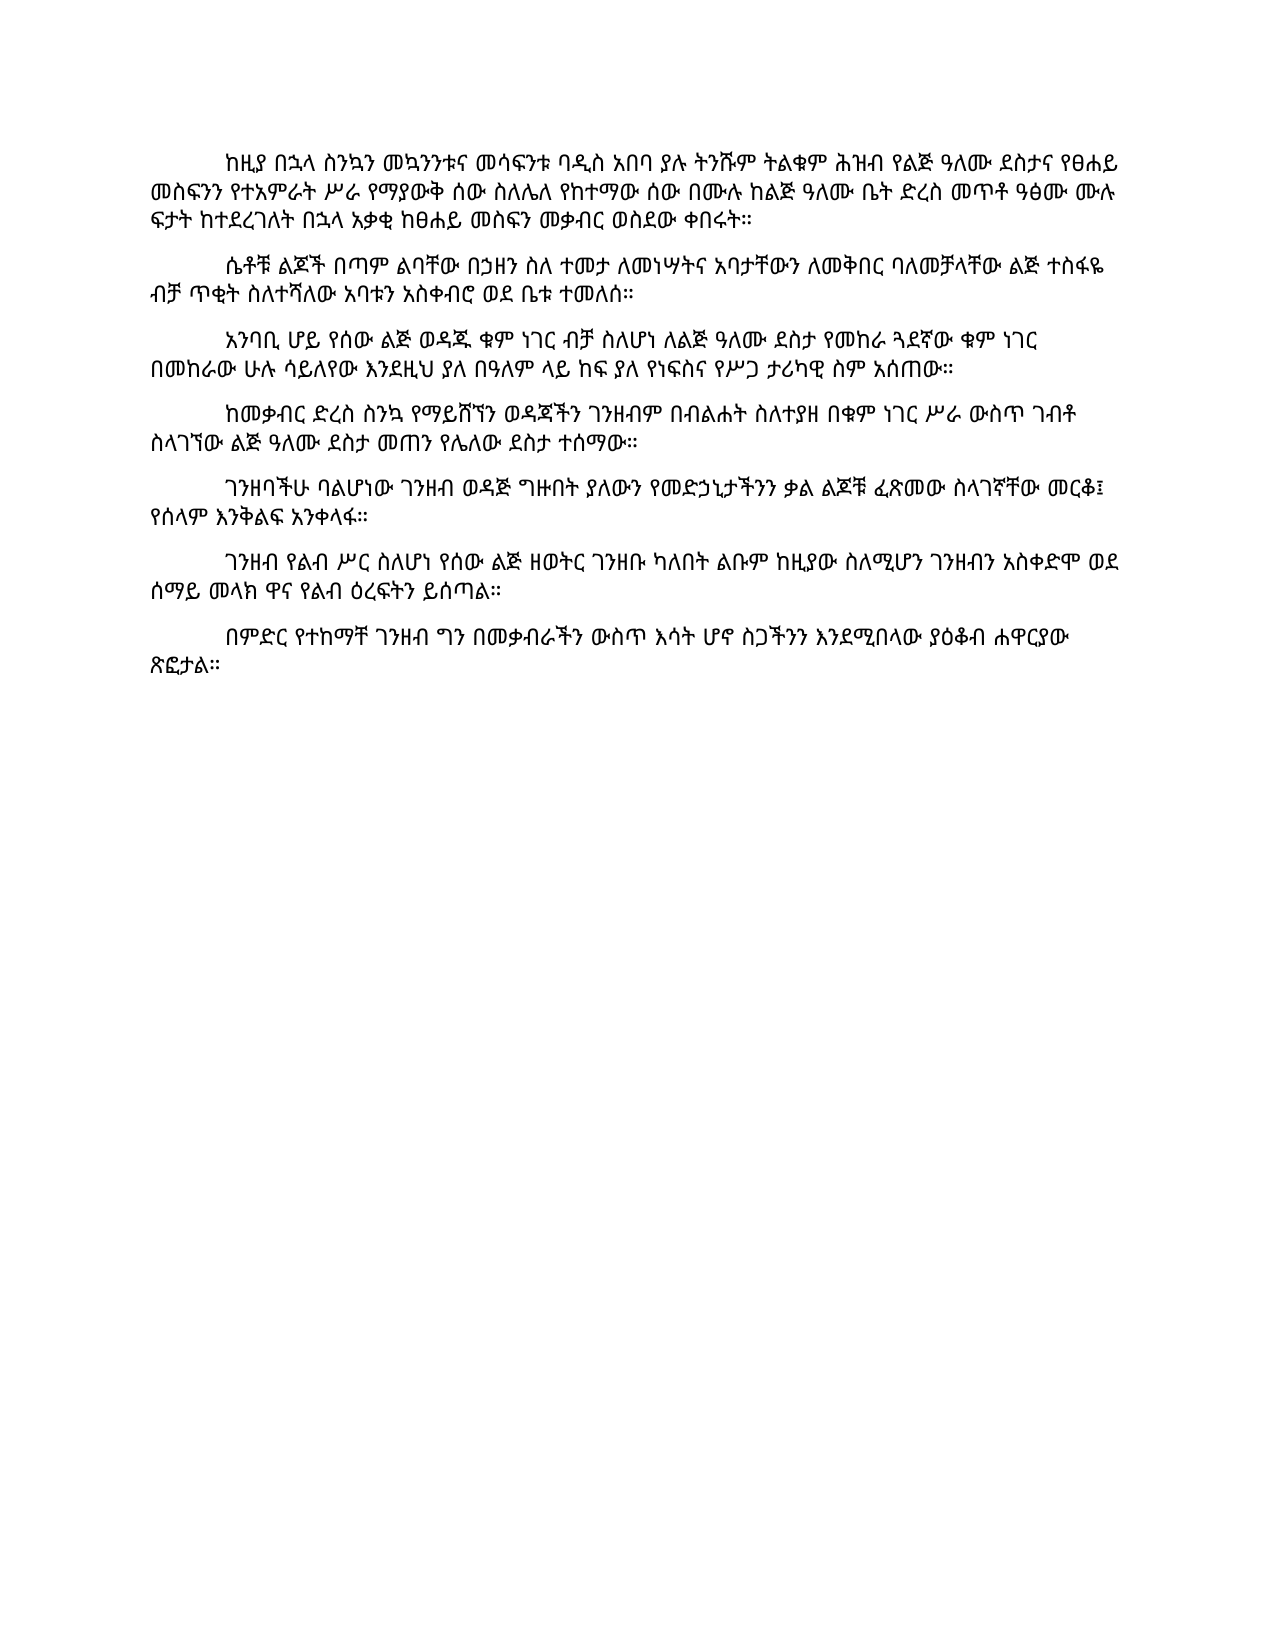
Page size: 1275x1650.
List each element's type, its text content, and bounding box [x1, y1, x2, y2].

text ከዚያ በኋላ ስንኳን መኳንንቱና መሳፍንቱ ባዲስ አበባ ያሉ ትንሹም ትልቁም ሕዝብ የልጅ ዓለሙ ደስታና የፀሐይ መስፍንን የተአምራት ሥራ የማያውቅ ሰው ስለሌለ የከተማው ሰው በሙሉ ከልጅ ዓለሙ ቤት ድረስ መጥቶ ዓፅሙ ሙሉ ፍታት ከተደረገለት በኋላ አቃቂ ከፀሐይ መስፍን መቃብር ወስደው ቀበሩት። [150, 150, 1125, 234]
text ከመቃብር ድረስ ስንኳ የማይሸኘን ወዳጃችን ገንዘብም በብልሐት ስለተያዘ በቁም ነገር ሥራ ውስጥ ገብቶ ስላገኘው ልጅ ዓለሙ ደስታ መጠን የሌለው ደስታ ተሰማው። [150, 401, 1125, 457]
text ገንዘባችሁ ባልሆነው ገንዘብ ወዳጅ ግዙበት ያለውን የመድኃኒታችንን ቃል ልጆቹ ፈጽመው ስላገኛቸው መርቆ፤ የሰላም እንቅልፍ አንቀላፋ። [150, 475, 1125, 531]
text ሴቶቹ ልጆች በጣም ልባቸው በኃዘን ስለ ተመታ ለመነሣትና አባታቸውን ለመቅበር ባለመቻላቸው ልጅ ተስፋዬ ብቻ ጥቂት ስለተሻለው አባቱን አስቀብሮ ወደ ቤቱ ተመለሰ። [150, 253, 1125, 308]
text አንባቢ ሆይ የሰው ልጅ ወዳጁ ቁም ነገር ብቻ ስለሆነ ለልጅ ዓለሙ ደስታ የመከራ ጓደኛው ቁም ነገር በመከራው ሁሉ ሳይለየው እንደዚህ ያለ በዓለም ላይ ከፍ ያለ የነፍስና የሥጋ ታሪካዊ ስም አሰጠው። [150, 327, 1125, 382]
text በምድር የተከማቸ ገንዘብ ግን በመቃብራችን ውስጥ እሳት ሆኖ ስጋችንን እንደሚበላው ያዕቆብ ሐዋርያው ጽፎታል። [150, 624, 1125, 679]
text ገንዘብ የልብ ሥር ስለሆነ የሰው ልጅ ዘወትር ገንዘቡ ካለበት ልቡም ከዚያው ስለሚሆን ገንዘብን አስቀድሞ ወደ ሰማይ መላክ ዋና የልብ ዕረፍትን ይሰጣል። [150, 549, 1125, 605]
